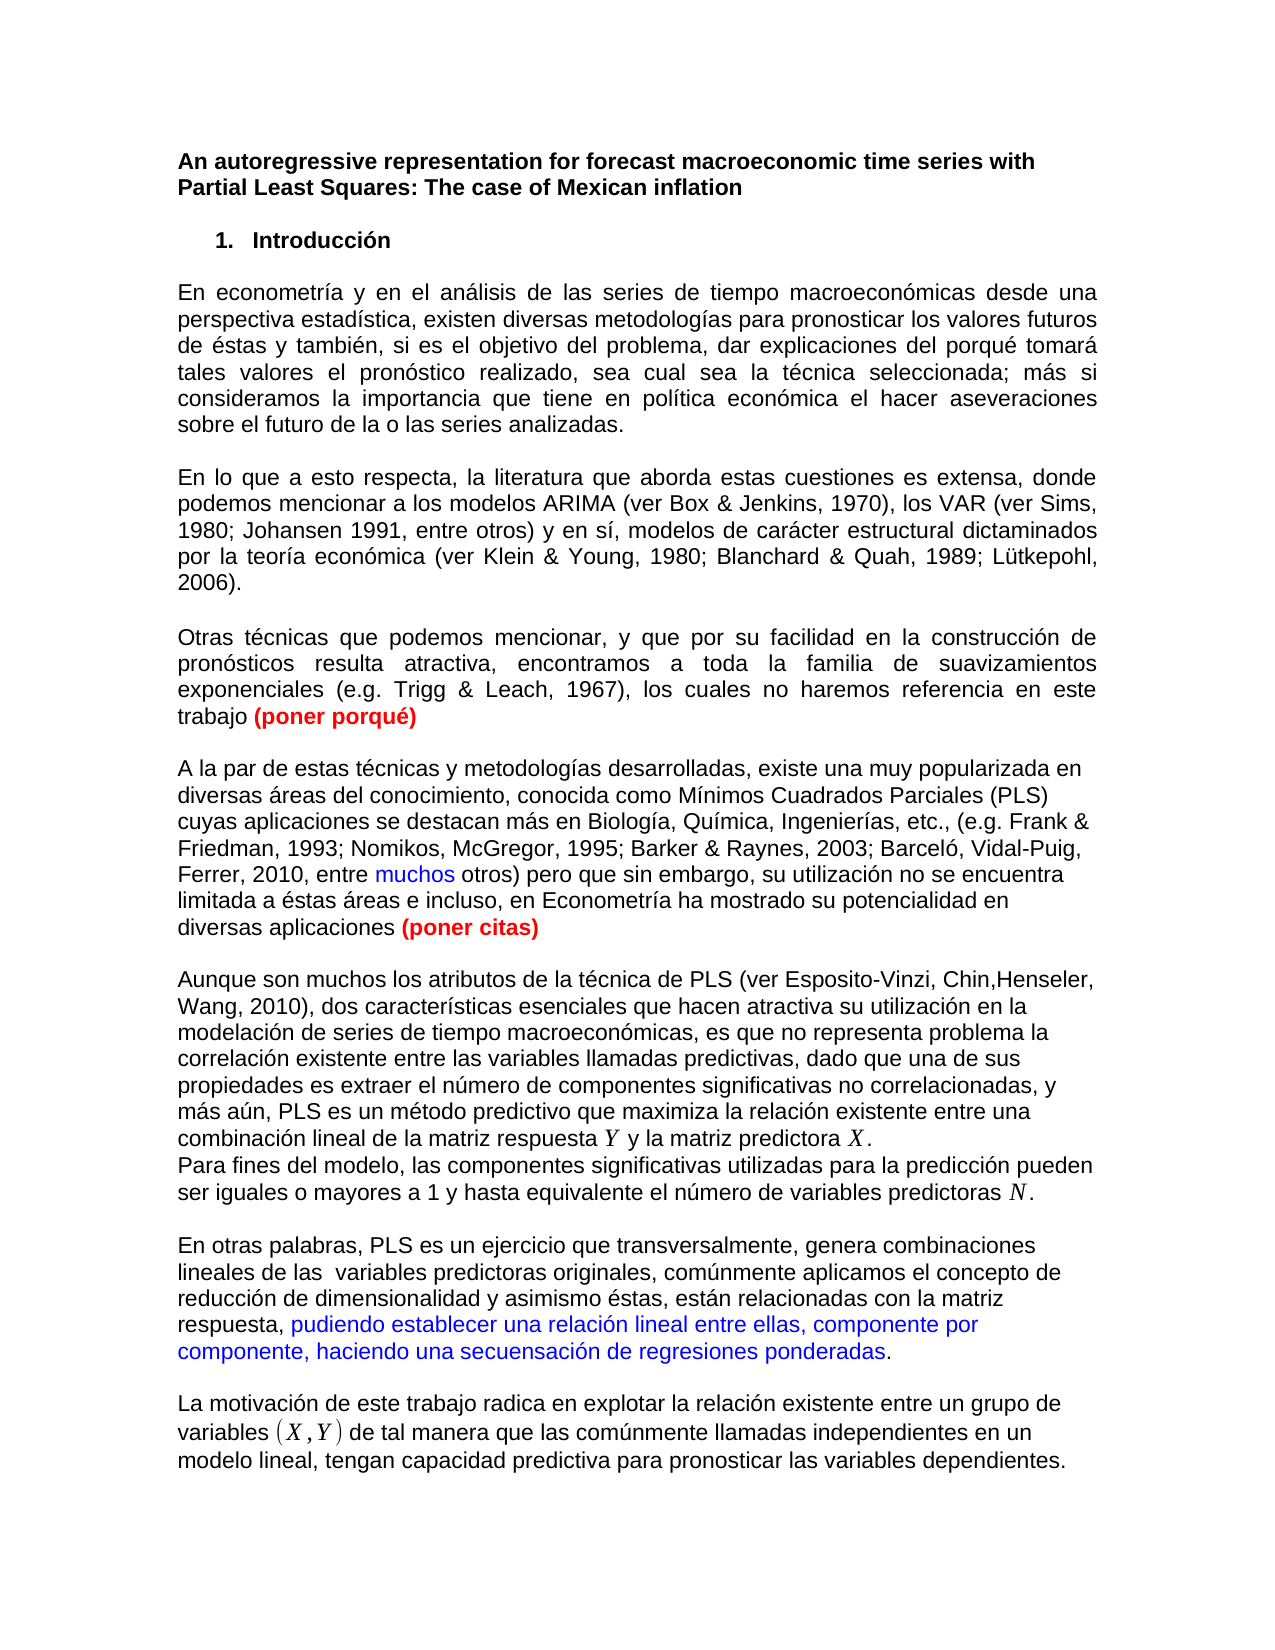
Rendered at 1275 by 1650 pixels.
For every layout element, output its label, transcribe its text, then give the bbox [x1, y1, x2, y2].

text Aunque son muchos los atributos de la técnica de PLS (ver Esposito-Vinzi, Chin,Henseler, Wang, 2010), dos características esenciales que hacen atractiva su utilización en la modelación de series de tiempo macroeconómicas, es que no representa problema la correlación existente entre las variables llamadas predictivas, dado que una de sus propiedades es extraer el número de componentes significativas no correlacionadas, y más aún, PLS es un método predictivo que maximiza la relación existente entre una combinación lineal de la matriz respuesta y la matriz predictora . [177, 966, 1098, 1152]
text En econometría y en el análisis de las series de tiempo macroeconómicas desde una perspectiva estadística, existen diversas metodologías para pronosticar los valores futuros de éstas y también, si es el objetivo del problema, dar explicaciones del porqué tomará tales valores el pronóstico realizado, sea cual sea la técnica seleccionada; más si consideramos la importancia que tiene en política económica el hacer aseveraciones sobre el futuro de la o las series analizadas. [177, 279, 1098, 437]
text An autoregressive representation for forecast macroeconomic time series with Partial Least Squares: The case of Mexican inflation [177, 148, 1098, 200]
text En lo que a esto respecta, la literatura que aborda estas cuestiones es extensa, donde podemos mencionar a los modelos ARIMA (ver Box & Jenkins, 1970), los VAR (ver Sims, 1980; Johansen 1991, entre otros) y en sí, modelos de carácter estructural dictaminados por la teoría económica (ver Klein & Young, 1980; Blanchard & Quah, 1989; Lütkepohl, 2006). [177, 464, 1098, 596]
text Para fines del modelo, las componentes significativas utilizadas para la predicción pueden ser iguales o mayores a 1 y hasta equivalente el número de variables predictoras . [177, 1152, 1098, 1206]
text En otras palabras, PLS es un ejercicio que transversalmente, genera combinaciones lineales de las variables predictoras originales, comúnmente aplicamos el concepto de reducción de dimensionalidad y asimismo éstas, están relacionadas con la matriz respuesta, pudiendo establecer una relación lineal entre ellas, componente por componente, haciendo una secuensación de regresiones ponderadas. [177, 1232, 1098, 1364]
list Introducción [215, 227, 1098, 253]
text Otras técnicas que podemos mencionar, y que por su facilidad en la construcción de pronósticos resulta atractiva, encontramos a toda la familia de suavizamientos exponenciales (e.g. Trigg & Leach, 1967), los cuales no haremos referencia en este trabajo (poner porqué) [177, 624, 1098, 729]
text A la par de estas técnicas y metodologías desarrolladas, existe una muy popularizada en diversas áreas del conocimiento, conocida como Mínimos Cuadrados Parciales (PLS) cuyas aplicaciones se destacan más en Biología, Química, Ingenierías, etc., (e.g. Frank & Friedman, 1993; Nomikos, McGregor, 1995; Barker & Raynes, 2003; Barceló, Vidal-Puig, Ferrer, 2010, entre muchos otros) pero que sin embargo, su utilización no se encuentra limitada a éstas áreas e incluso, en Econometría ha mostrado su potencialidad en diversas aplicaciones (poner citas) [177, 755, 1098, 940]
text La motivación de este trabajo radica en explotar la relación existente entre un grupo de variables de tal manera que las comúnmente llamadas independientes en un modelo lineal, tengan capacidad predictiva para pronosticar las variables dependientes. [177, 1390, 1098, 1473]
